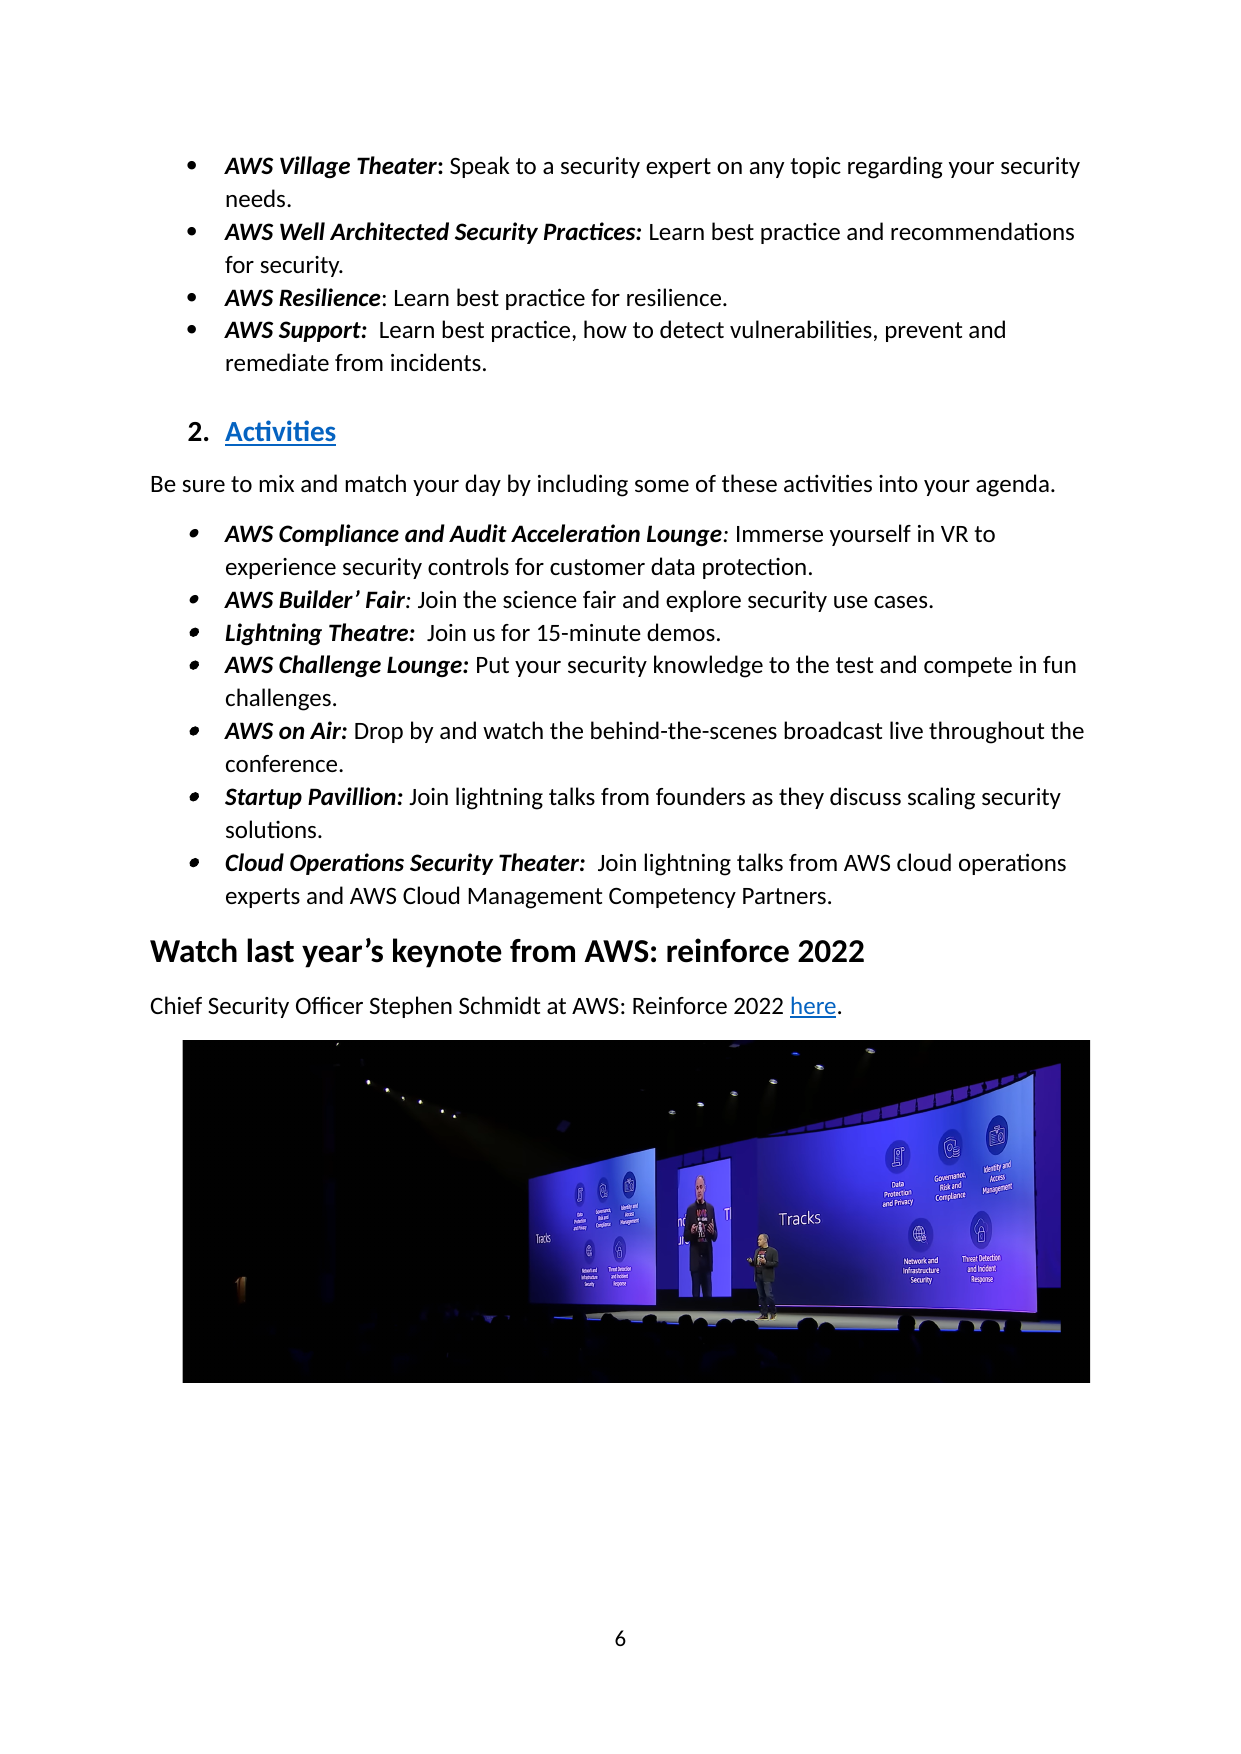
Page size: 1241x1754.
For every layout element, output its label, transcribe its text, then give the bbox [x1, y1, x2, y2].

text Chief Security Officer Stephen Schmidt at AWS: Reinforce 2022 here. [150, 990, 1090, 1021]
list AWS Village Theater: Speak to a security expert on any topic regarding your security needs. [187, 150, 1090, 213]
list AWS Resilience: Learn best practice for resilience. [187, 282, 1090, 312]
list AWS Challenge Lounge: Put your security knowledge to the test and compete in fun challenges. [187, 650, 1090, 713]
text Be sure to mix and match your day by including some of these activities into your agenda. [150, 468, 1090, 499]
picture [150, 1040, 1091, 1383]
list AWS Builder’ Fair: Join the science fair and explore security use cases. [187, 584, 1090, 614]
list Activities [187, 413, 1090, 449]
list AWS Compliance and Audit Acceleration Lounge: Immerse yourself in VR to experience security controls for customer data protection. [187, 518, 1090, 581]
list AWS Well Architected Security Practices: Learn best practice and recommendations for security. [187, 216, 1090, 279]
list Startup Pavillion: Join lightning talks from founders as they discuss scaling security solutions. [187, 781, 1090, 845]
list Cloud Operations Security Theater: Join lightning talks from AWS cloud operations experts and AWS Cloud Management Competency Partners. [187, 847, 1090, 911]
list Lightning Theatre: Join us for 15-minute demos. [187, 617, 1090, 647]
text Watch last year’s keynote from AWS: reinforce 2022 [150, 930, 1090, 970]
list AWS Support: Learn best practice, how to detect vulnerabilities, prevent and remediate from incidents. [187, 314, 1090, 378]
list AWS on Air: Drop by and watch the behind-the-scenes broadcast live throughout the conference. [187, 716, 1090, 779]
